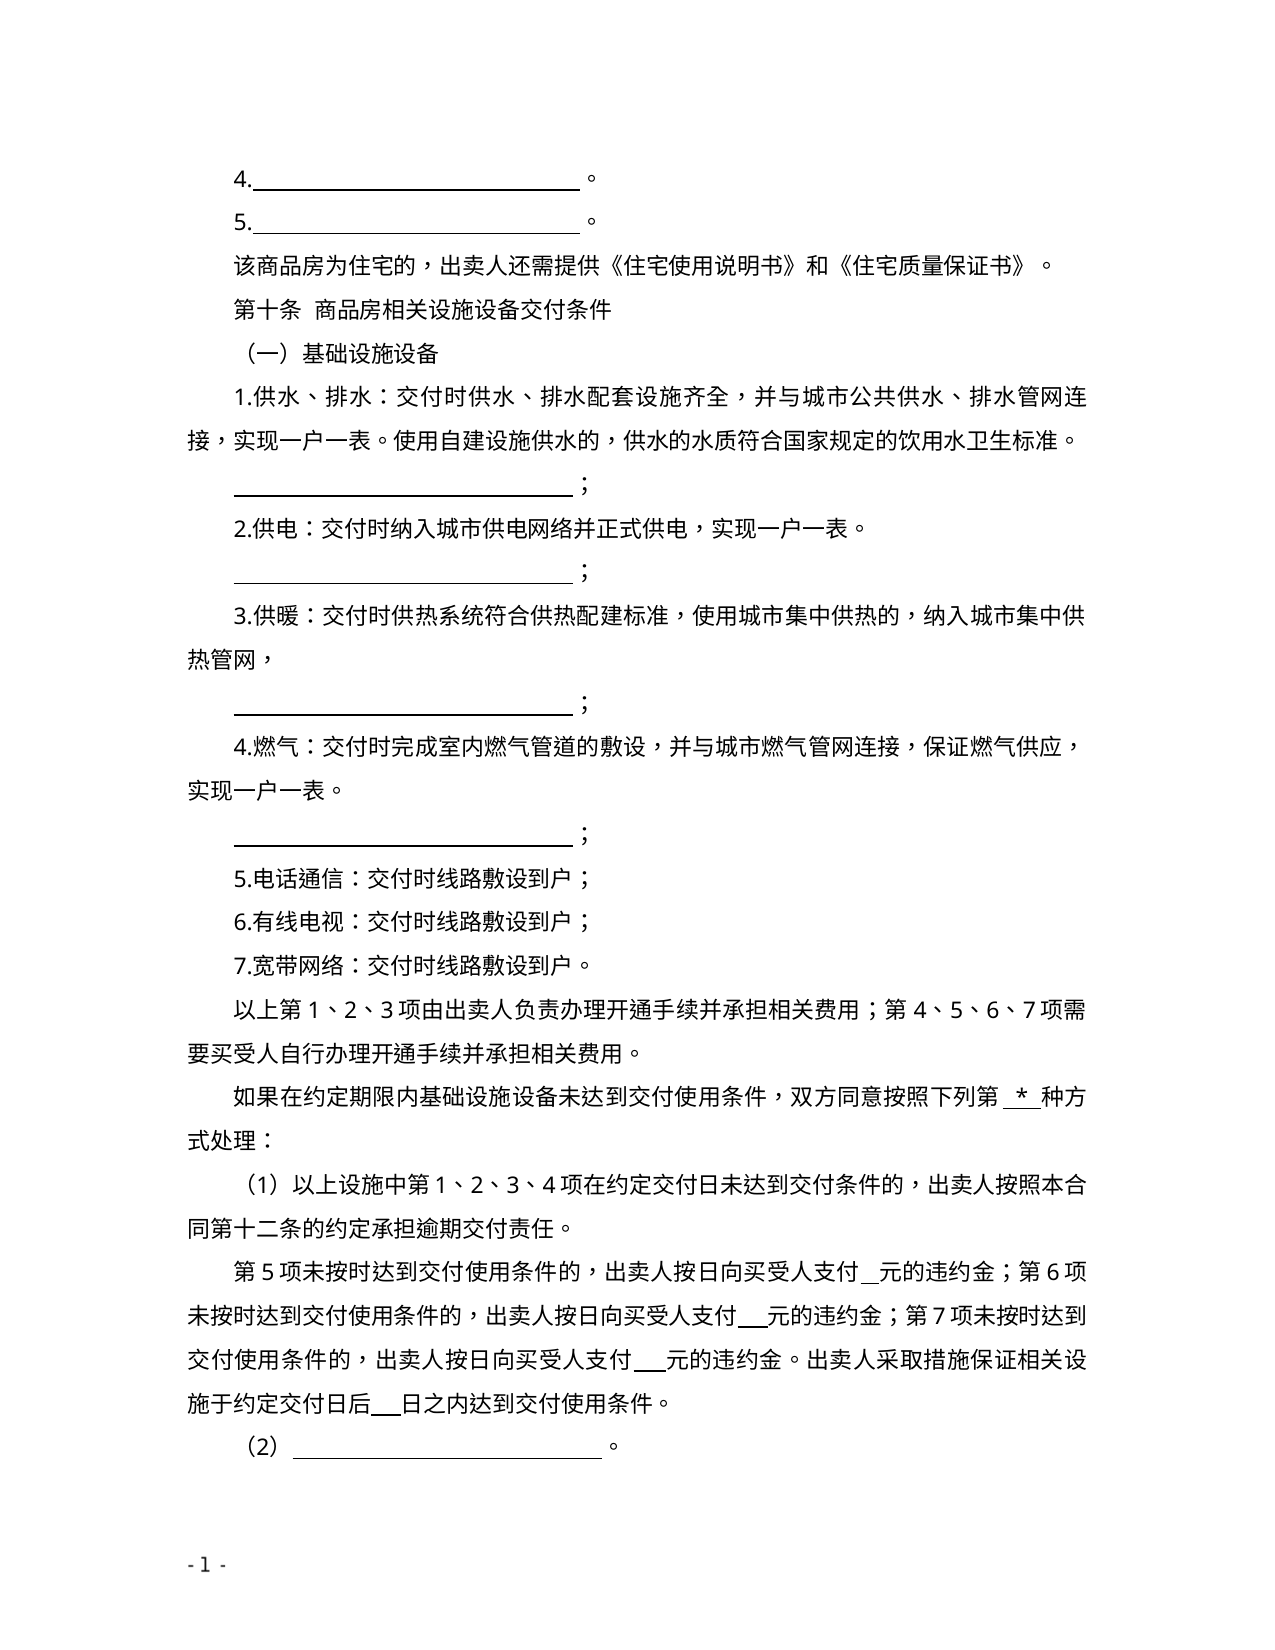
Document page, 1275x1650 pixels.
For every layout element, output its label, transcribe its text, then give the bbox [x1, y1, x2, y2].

text 7.宽带网络：交付时线路敷设到户。 [187, 937, 1087, 981]
text 以上第1、2、3项由出卖人负责办理开通手续并承担相关费用；第4、5、6、7项需要买受人自行办理开通手续并承担相关费用。 [187, 981, 1087, 1069]
text （1）以上设施中第1、2、3、4项在约定交付日未达到交付条件的，出卖人按照本合同第十二条的约定承担逾期交付责任。 [187, 1156, 1087, 1244]
text （2） 。 [187, 1419, 1087, 1462]
text 3.供暖：交付时供热系统符合供热配建标准，使用城市集中供热的，纳入城市集中供热管网， [187, 587, 1087, 675]
text （一）基础设施设备 [187, 325, 1087, 369]
text ； [187, 544, 1087, 587]
text 第十条 商品房相关设施设备交付条件 [187, 281, 1087, 325]
text 第5项未按时达到交付使用条件的，出卖人按日向买受人支付 元的违约金；第6项未按时达到交付使用条件的，出卖人按日向买受人支付 元的违约金；第7项未按时达到交付使用条件的，出卖人按日向买受人支付 元的违约金。出卖人采取措施保证相关设施于约定交付日后 日之内达到交付使用条件。 [187, 1244, 1087, 1419]
text 5.电话通信：交付时线路敷设到户； [187, 850, 1087, 894]
text ； [187, 806, 1087, 850]
text ； [187, 456, 1087, 500]
text 该商品房为住宅的，出卖人还需提供《住宅使用说明书》和《住宅质量保证书》。 [187, 237, 1087, 281]
text 4.燃气：交付时完成室内燃气管道的敷设，并与城市燃气管网连接，保证燃气供应，实现一户一表。 [187, 719, 1087, 806]
picture [187, 1554, 226, 1577]
text 2.供电：交付时纳入城市供电网络并正式供电，实现一户一表。 [187, 500, 1087, 544]
text ； [187, 675, 1087, 719]
text 5. 。 [187, 194, 1087, 237]
text 4. 。 [187, 150, 1087, 194]
text 6.有线电视：交付时线路敷设到户； [187, 894, 1087, 937]
text 如果在约定期限内基础设施设备未达到交付使用条件，双方同意按照下列第 * 种方式处理： [187, 1069, 1087, 1156]
text 1.供水、排水：交付时供水、排水配套设施齐全，并与城市公共供水、排水管网连接，实现一户一表。使用自建设施供水的，供水的水质符合国家规定的饮用水卫生标准。 [187, 369, 1087, 456]
